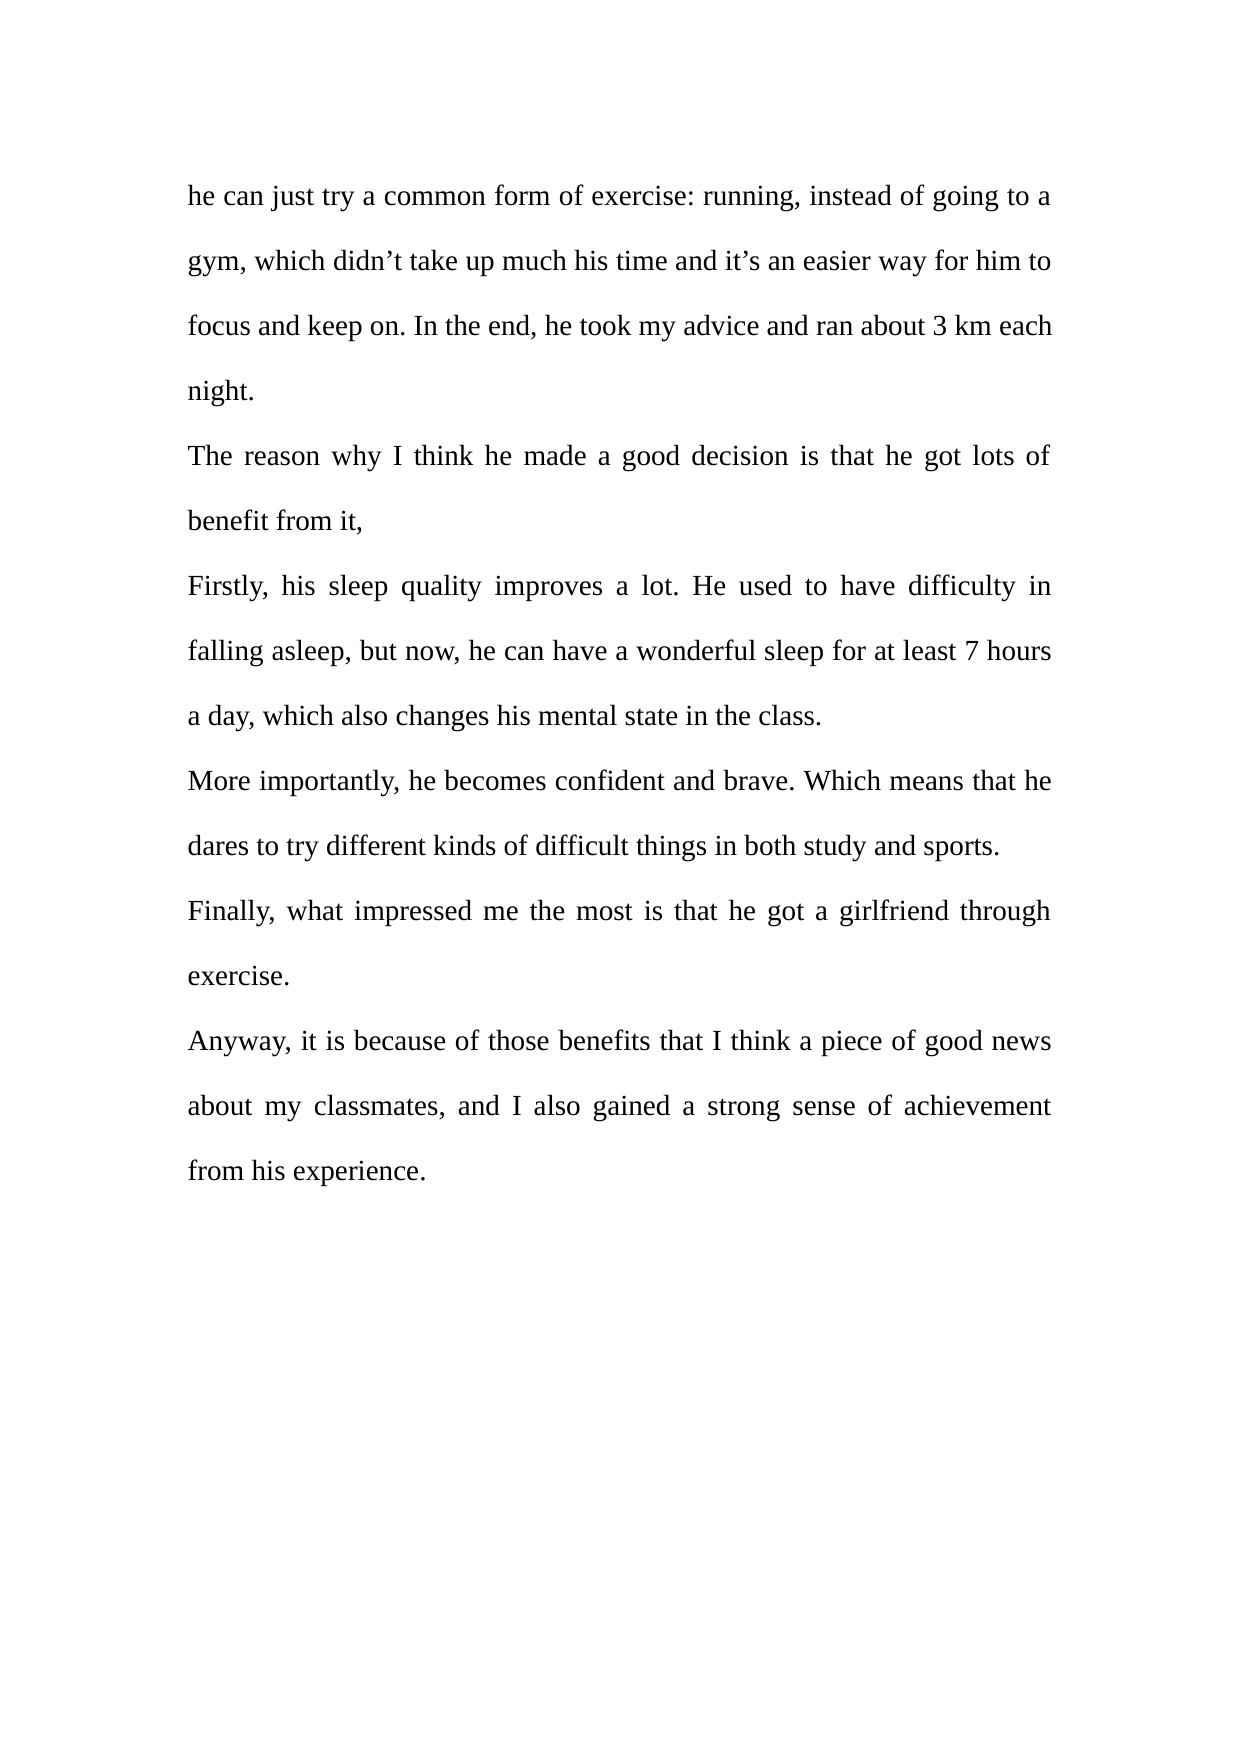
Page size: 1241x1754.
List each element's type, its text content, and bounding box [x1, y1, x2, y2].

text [187, 162, 1053, 422]
text Anyway, it is because of those benefits that I think a piece of good news about my classmates, and I also gained a strong sense of achievement from his experience. [187, 1007, 1053, 1202]
text More importantly, he becomes confident and brave. Which means that he dares to try different kinds of difficult things in both study and sports. [187, 747, 1053, 877]
text Firstly, his sleep quality improves a lot. He used to have difficulty in falling asleep, but now, he can have a wonderful sleep for at least 7 hours a day, which also changes his mental state in the class. [187, 552, 1053, 747]
text The reason why I think he made a good decision is that he got lots of benefit from it, [187, 422, 1053, 552]
text Finally, what impressed me the most is that he got a girlfriend through exercise. [187, 877, 1053, 1007]
